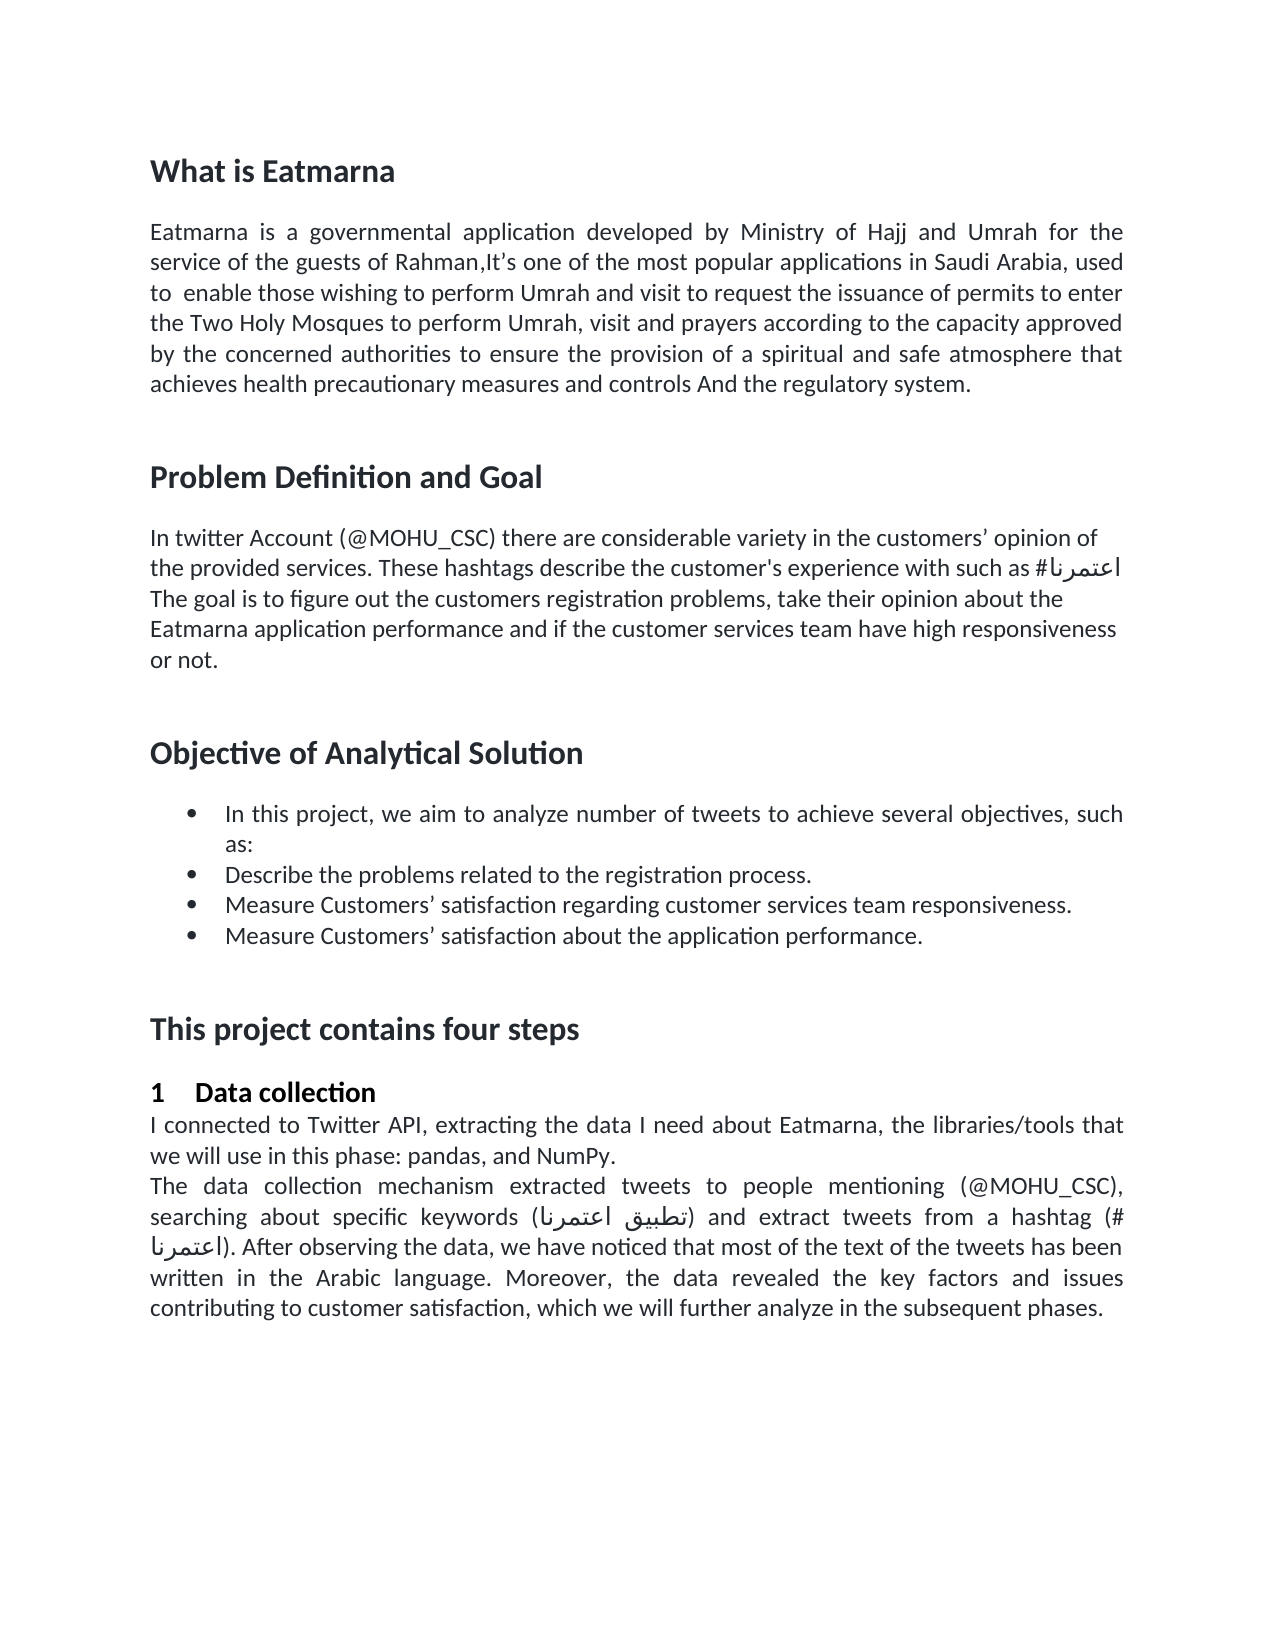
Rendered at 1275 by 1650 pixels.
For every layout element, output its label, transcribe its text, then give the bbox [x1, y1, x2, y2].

list Measure Customers’ satisfaction regarding customer services team responsiveness. [187, 889, 1125, 920]
list In this project, we aim to analyze number of tweets to achieve several objectives, such as: [187, 798, 1125, 859]
list Describe the problems related to the registration process. [187, 859, 1125, 889]
subtitle Data collection [150, 1074, 1125, 1109]
text This project contains four steps [150, 1008, 1125, 1049]
text The goal is to figure out the customers registration problems, take their opinion about the Eatmarna application performance and if the customer services team have high responsiveness or not. [150, 583, 1125, 675]
text Objective of Analytical Solution [150, 732, 1125, 773]
text Eatmarna is a governmental application developed by Ministry of Hajj and Umrah for the service of the guests of Rahman,It’s one of the most popular applications in Saudi Arabia, used to enable those wishing to perform Umrah and visit to request the issuance of permits to enter the Two Holy Mosques to perform Umrah, visit and prayers according to the capacity approved by the concerned authorities to ensure the provision of a spiritual and safe atmosphere that achieves health precautionary measures and controls And the regulatory system. [150, 216, 1125, 399]
text Problem Definition and Goal [150, 456, 1125, 497]
text In twitter Account (@MOHU_CSC) there are considerable variety in the customers’ opinion of the provided services. These hashtags describe the customer's experience with such as #اعتمرنا [150, 522, 1125, 583]
text The data collection mechanism extracted tweets to people mentioning (@MOHU_CSC), searching about specific keywords (تطبيق اعتمرنا) and extract tweets from a hashtag (#اعتمرنا). After observing the data, we have noticed that most of the text of the tweets has been written in the Arabic language. Moreover, the data revealed the key factors and issues contributing to customer satisfaction, which we will further analyze in the subsequent phases. [150, 1170, 1125, 1323]
list Measure Customers’ satisfaction about the application performance. [187, 920, 1125, 951]
text I connected to Twitter API, extracting the data I need about Eatmarna, the libraries/tools that we will use in this phase: pandas, and NumPy. [150, 1109, 1125, 1170]
text What is Eatmarna [150, 150, 1125, 191]
